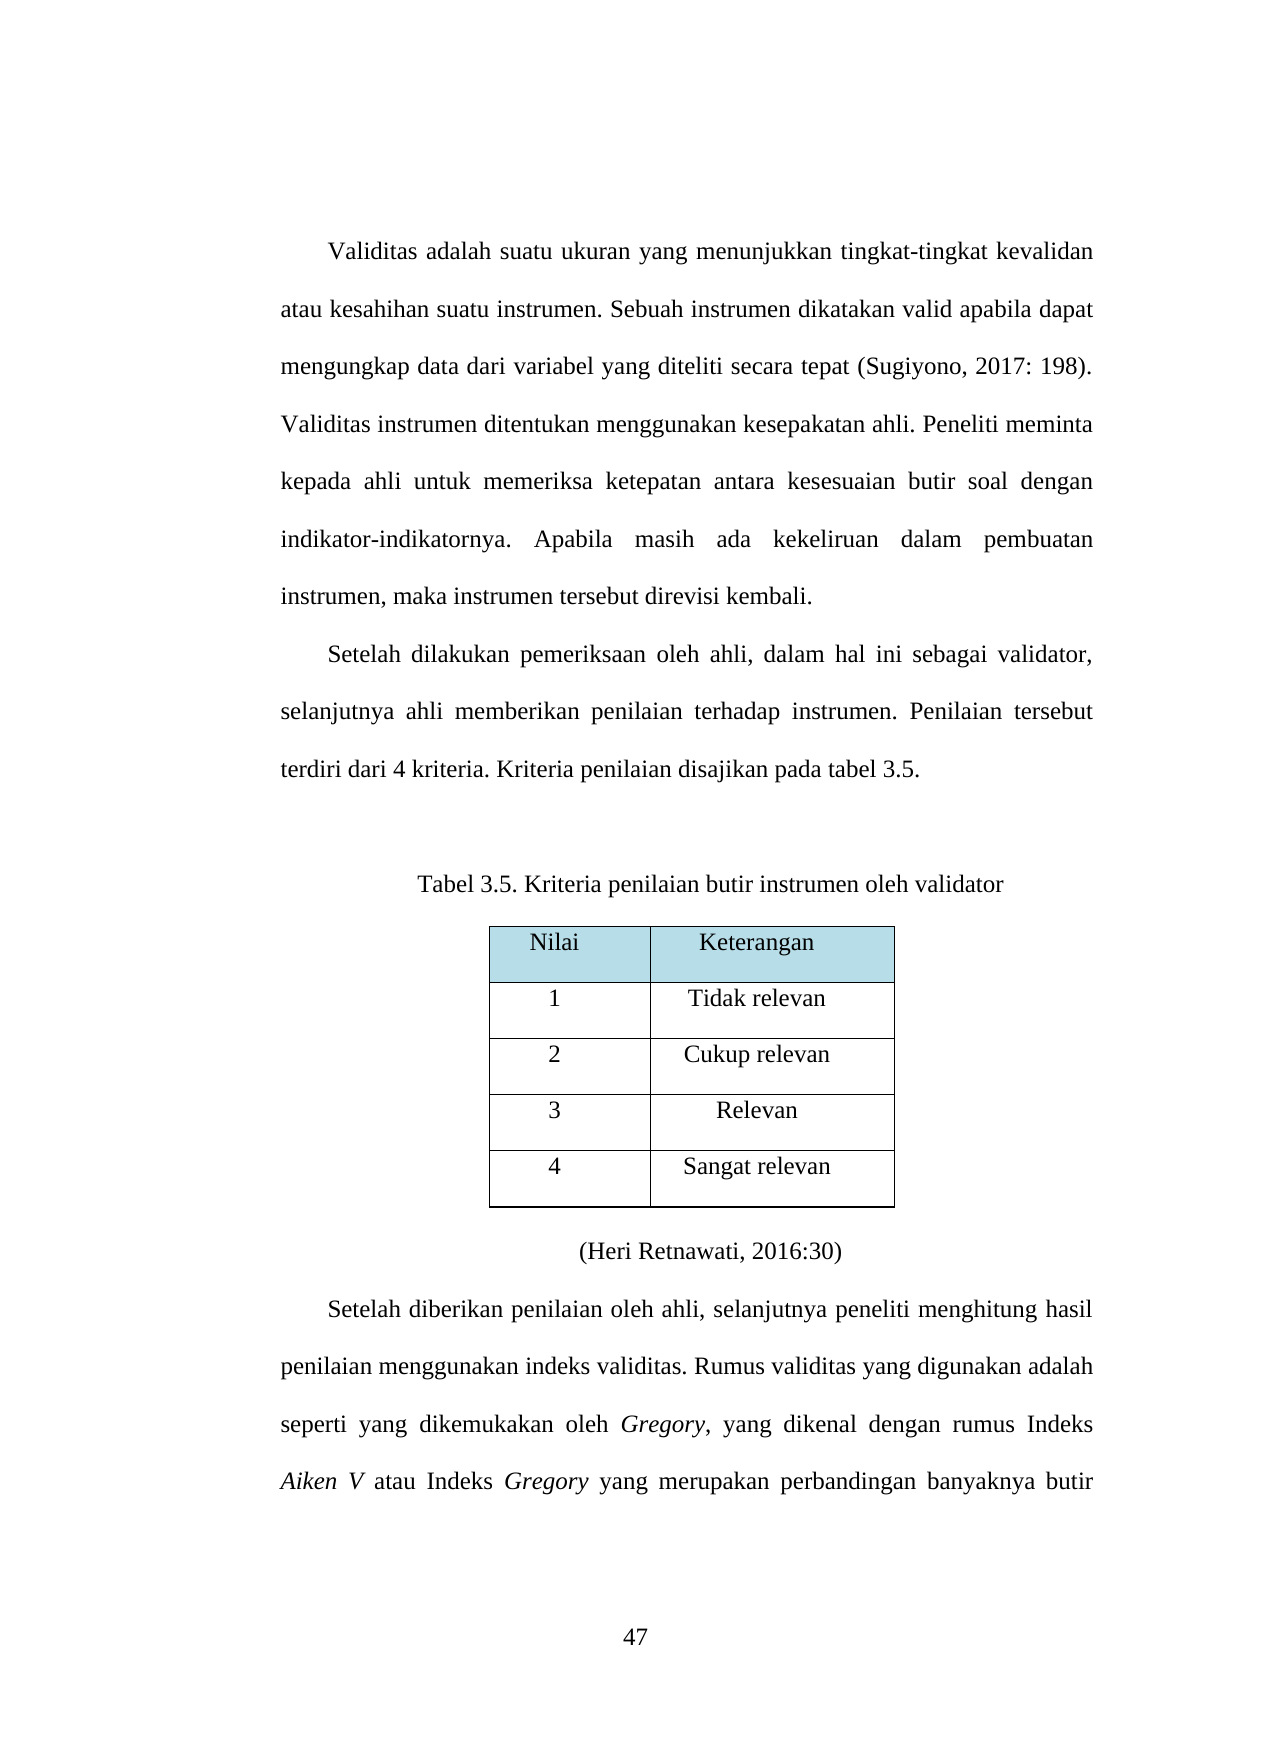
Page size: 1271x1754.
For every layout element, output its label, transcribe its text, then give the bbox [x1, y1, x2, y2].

table_cell Cukup relevan [651, 1039, 894, 1094]
list Tabel 3.5. Kriteria penilaian butir instrumen oleh validator [280, 869, 1094, 897]
table_cell 1 [490, 983, 650, 1038]
table_header Nilai [490, 927, 650, 982]
table_cell Tidak relevan [651, 983, 894, 1038]
table_cell 2 [490, 1039, 650, 1094]
table_cell Sangat relevan [651, 1151, 894, 1206]
list Validitas adalah suatu ukuran yang menunjukkan tingkat-tingkat kevalidan atau kesahihan suatu instrumen. Sebuah instrumen dikatakan valid apabila dapat mengungkap data dari variabel yang diteliti secara tepat (Sugiyono, 2017: 198). Validitas instrumen ditentukan menggunakan kesepakatan ahli. Peneliti meminta kepada ahli untuk memeriksa ketepatan antara kesesuaian butir soal dengan indikator-indikatornya. Apabila masih ada kekeliruan dalam pembuatan instrumen, maka instrumen tersebut direvisi kembali. [280, 236, 1094, 610]
table_header Keterangan [651, 927, 894, 982]
text (Heri Retnawati, 2016:30) [280, 1236, 1094, 1265]
table_cell 4 [490, 1151, 650, 1206]
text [280, 1294, 1094, 1495]
table_cell Relevan [651, 1095, 894, 1150]
list Setelah dilakukan pemeriksaan oleh ahli, dalam hal ini sebagai validator, selanjutnya ahli memberikan penilaian terhadap instrumen. Penilaian tersebut terdiri dari 4 kriteria. Kriteria penilaian disajikan pada tabel 3.5. [280, 639, 1094, 782]
table_cell 3 [490, 1095, 650, 1150]
